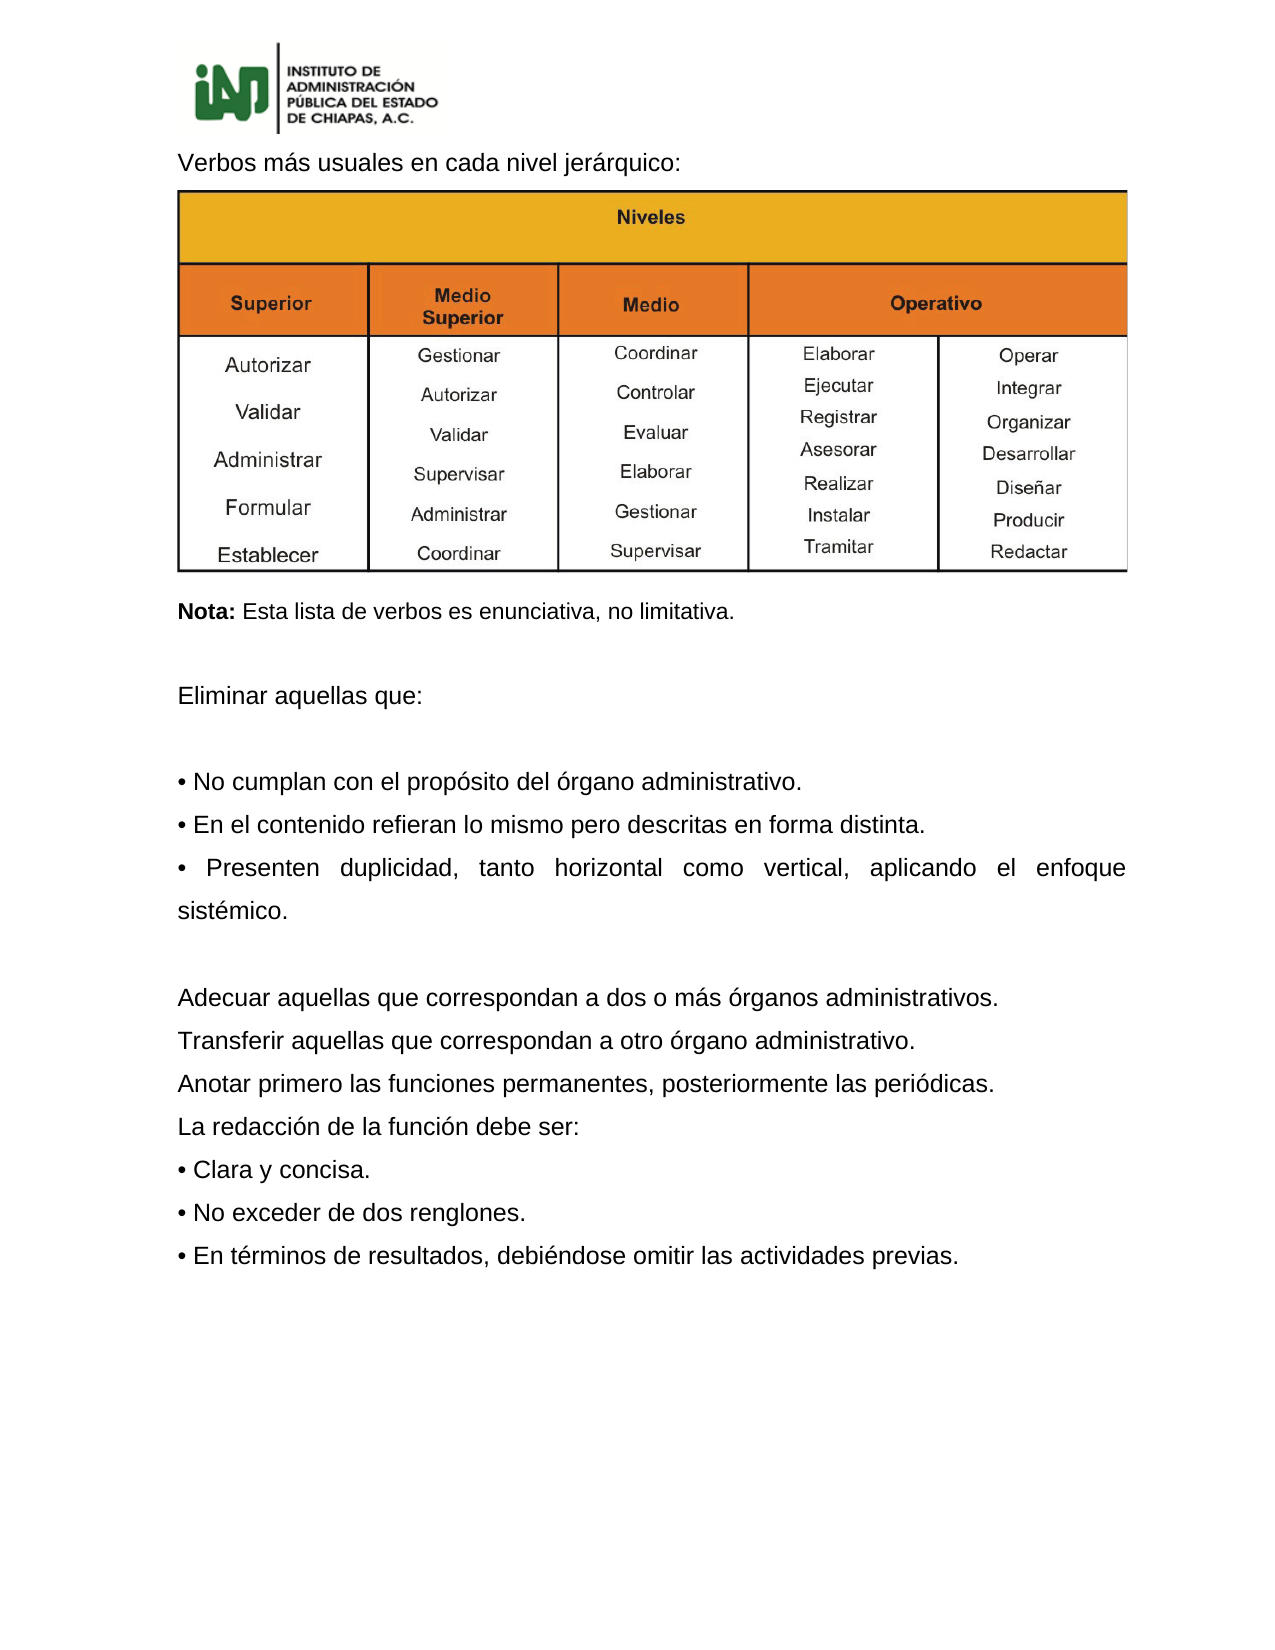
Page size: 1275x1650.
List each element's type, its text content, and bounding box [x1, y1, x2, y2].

picture [177, 38, 447, 134]
text Nota: Esta lista de verbos es enunciativa, no limitativa. [177, 598, 1127, 624]
text Eliminar aquellas que: [177, 681, 1127, 709]
text • En términos de resultados, debiéndose omitir las actividades previas. [177, 1241, 1127, 1270]
text Transferir aquellas que correspondan a otro órgano administrativo. [177, 1026, 1127, 1054]
text • En el contenido refieran lo mismo pero descritas en forma distinta. [177, 810, 1127, 839]
text Verbos más usuales en cada nivel jerárquico: [177, 148, 1127, 176]
text • No exceder de dos renglones. [177, 1198, 1127, 1227]
text Anotar primero las funciones permanentes, posteriormente las periódicas. [177, 1069, 1127, 1097]
text • Clara y concisa. [177, 1155, 1127, 1184]
text • No cumplan con el propósito del órgano administrativo. [177, 767, 1127, 796]
text La redacción de la función debe ser: [177, 1112, 1127, 1141]
text • Presenten duplicidad, tanto horizontal como vertical, aplicando el enfoque sistémico. [177, 853, 1127, 925]
text Adecuar aquellas que correspondan a dos o más órganos administrativos. [177, 982, 1127, 1011]
